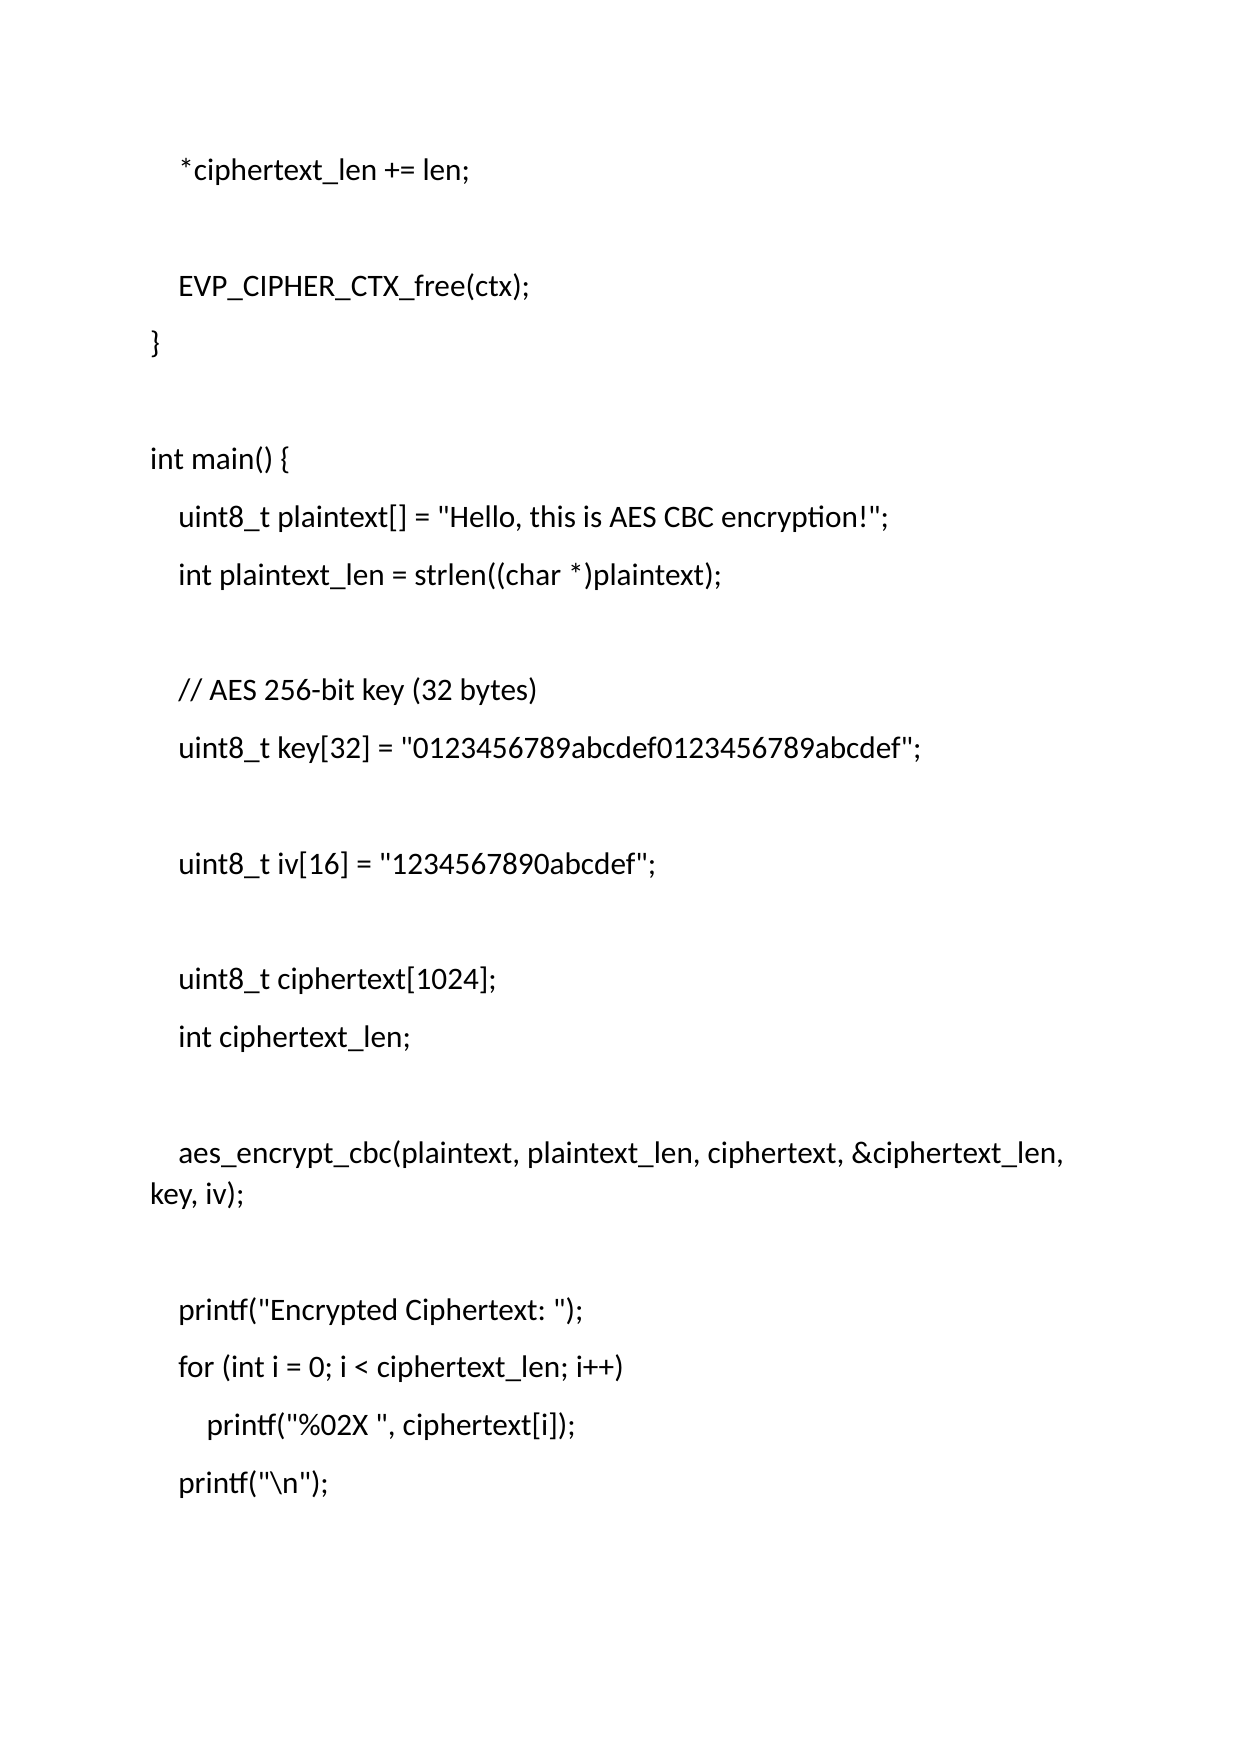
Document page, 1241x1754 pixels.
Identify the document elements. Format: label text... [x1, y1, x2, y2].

text for (int i = 0; i < ciphertext_len; i++) [150, 1347, 1090, 1386]
text aes_encrypt_cbc(plaintext, plaintext_len, ciphertext, &ciphertext_len, key, iv); [150, 1133, 1090, 1212]
text // AES 256-bit key (32 bytes) [150, 670, 1090, 708]
text *ciphertext_len += len; [150, 150, 1090, 188]
text printf("%02X ", ciphertext[i]); [150, 1405, 1090, 1443]
text int main() { [150, 439, 1090, 477]
text int ciphertext_len; [150, 1017, 1090, 1055]
text uint8_t iv[16] = "1234567890abcdef"; [150, 844, 1090, 882]
text uint8_t ciphertext[1024]; [150, 959, 1090, 997]
text printf("\n"); [150, 1463, 1090, 1501]
text uint8_t plaintext[] = "Hello, this is AES CBC encryption!"; [150, 497, 1090, 535]
text EVP_CIPHER_CTX_free(ctx); [150, 266, 1090, 304]
text } [150, 323, 1090, 362]
text uint8_t key[32] = "0123456789abcdef0123456789abcdef"; [150, 728, 1090, 766]
text int plaintext_len = strlen((char *)plaintext); [150, 555, 1090, 593]
text printf("Encrypted Ciphertext: "); [150, 1289, 1090, 1328]
